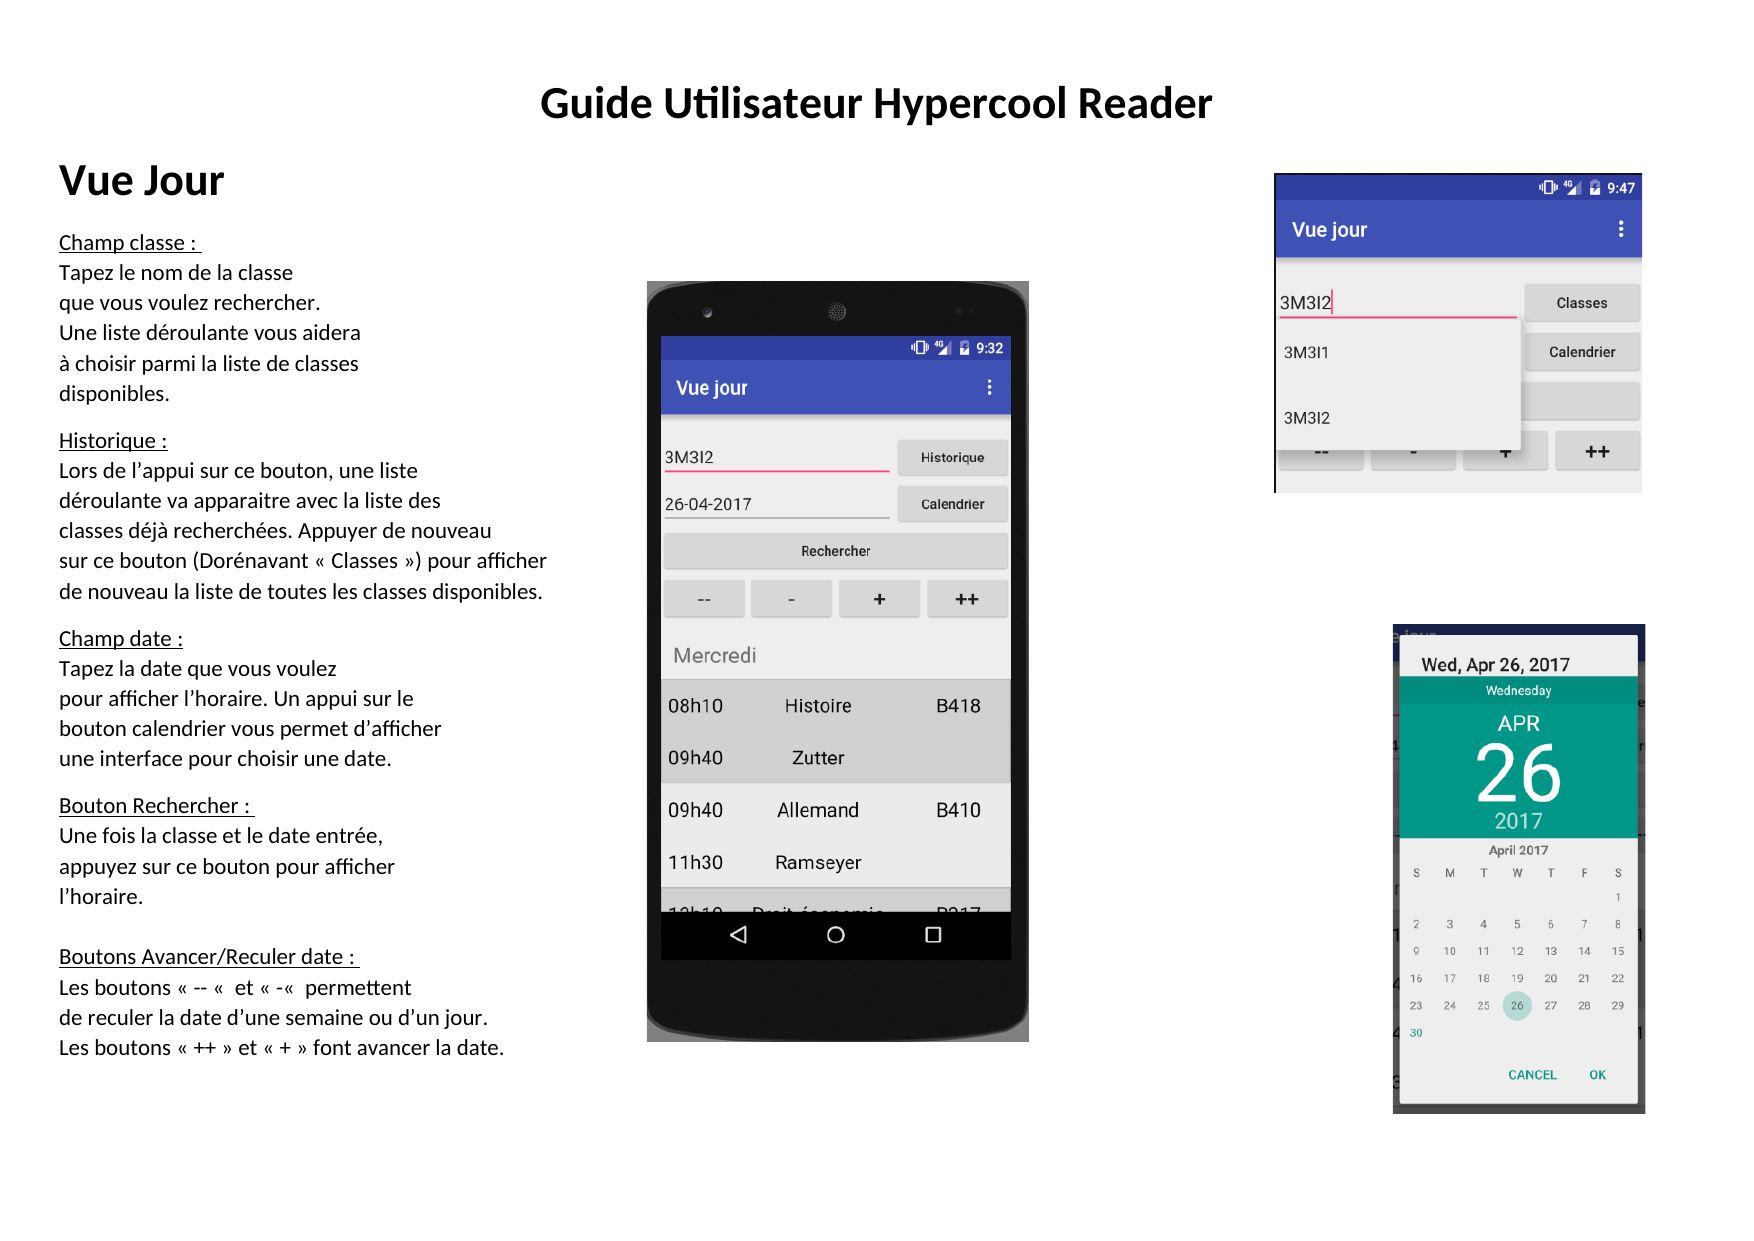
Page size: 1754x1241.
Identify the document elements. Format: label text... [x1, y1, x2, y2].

picture [1392, 624, 1646, 1114]
picture [646, 772, 1029, 791]
text Vue Jour [59, 151, 1606, 207]
text Bouton Rechercher : Une fois la classe et le date entrée, appuyez sur ce bouton pour afficher l’horaire. Boutons Avancer/Reculer date : Les boutons « -- « et « -« permettent de reculer la date d’une semaine ou d’un jour. Les boutons « ++ » et « + » font avancer la date. [59, 791, 1606, 1061]
text Historique : Lors de l’appui sur ce bouton, une liste déroulante va apparaitre avec la liste des classes déjà recherchées. Appuyer de nouveau sur ce bouton (Dorénavant « Classes ») pour afficher de nouveau la liste de toutes les classes disponibles. [59, 426, 1606, 605]
text Guide Utilisateur Hypercool Reader [148, 74, 1606, 130]
picture [1274, 173, 1643, 493]
text Champ date : Tapez la date que vous voulez pour afficher l’horaire. Un appui sur le bouton calendrier vous permet d’afficher une interface pour choisir une date. [59, 624, 1606, 772]
text Champ classe : Tapez le nom de la classe que vous voulez rechercher. Une liste déroulante vous aidera à choisir parmi la liste de classes disponibles. [59, 228, 1606, 407]
picture [646, 605, 1029, 624]
picture [646, 407, 1029, 426]
